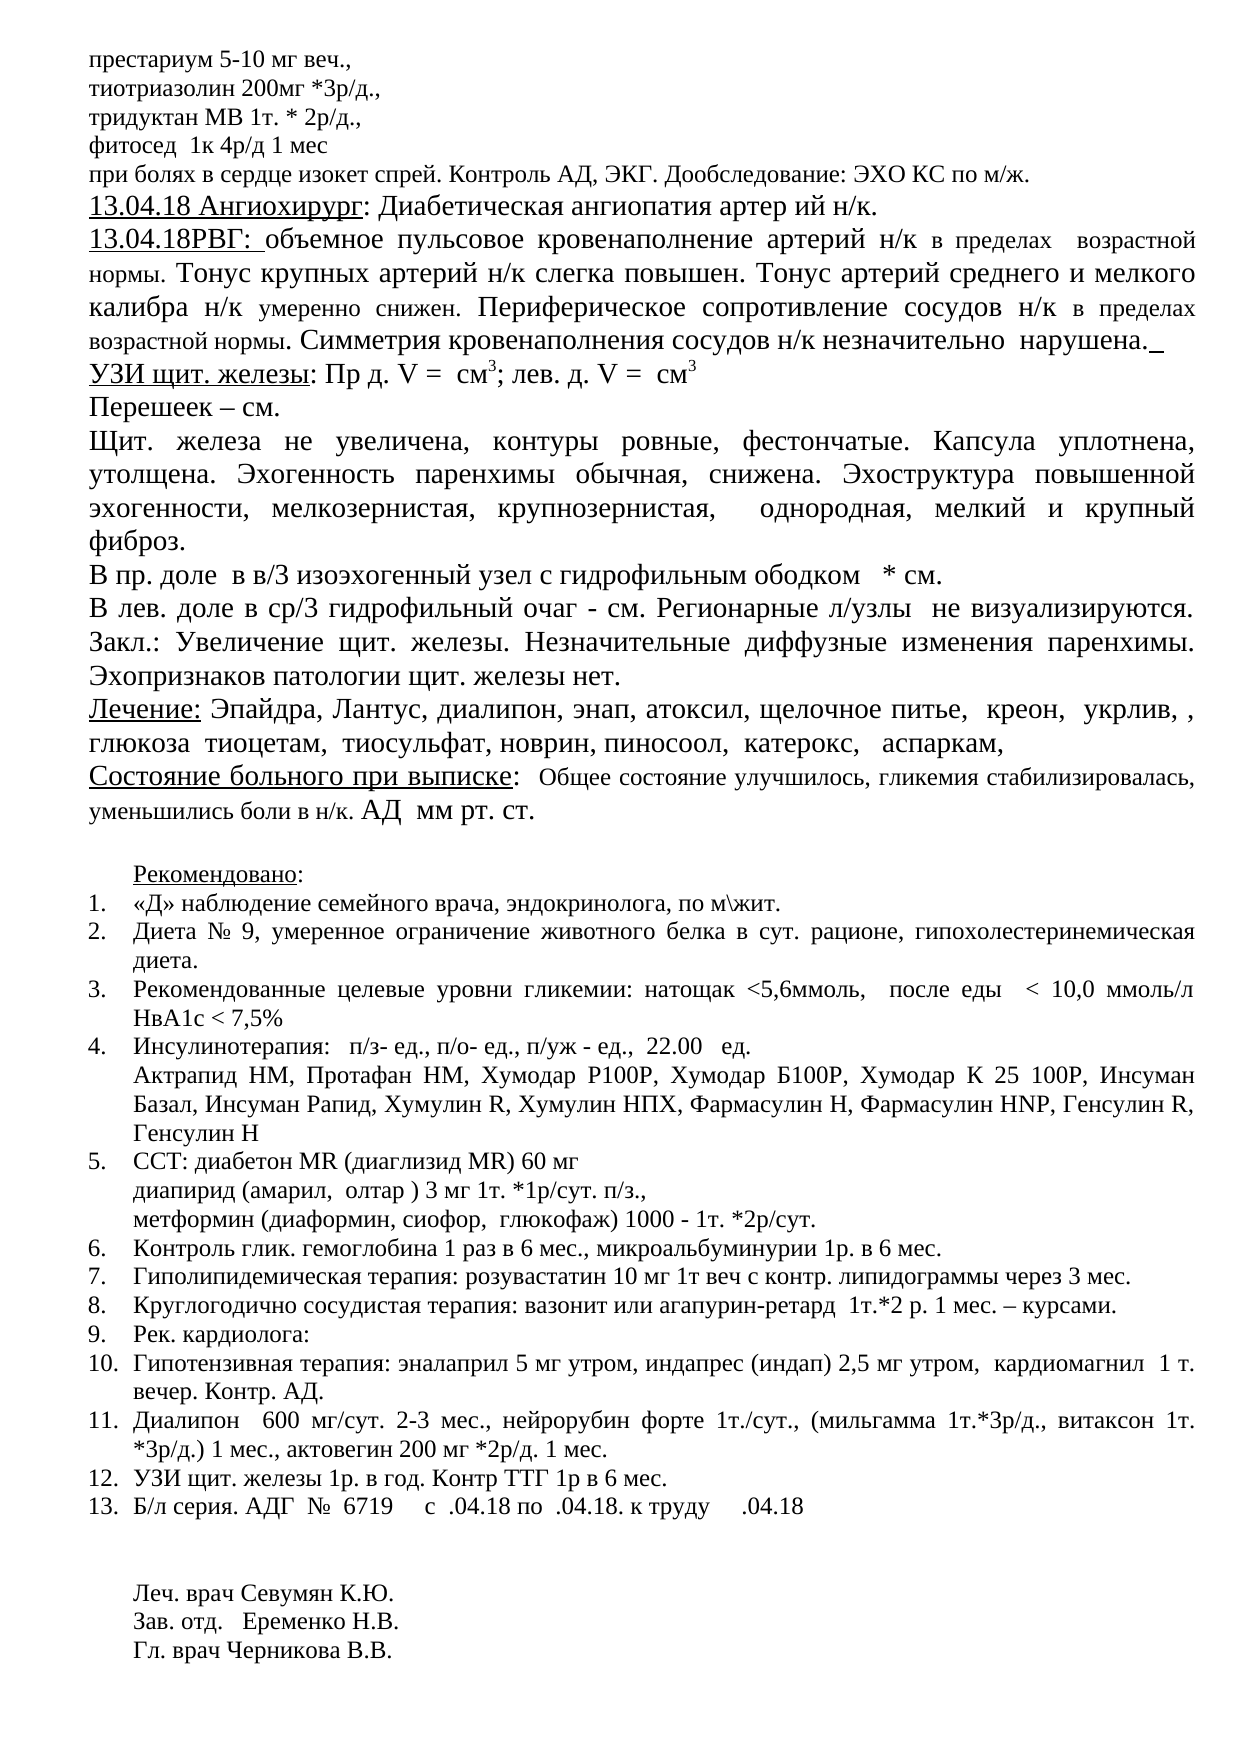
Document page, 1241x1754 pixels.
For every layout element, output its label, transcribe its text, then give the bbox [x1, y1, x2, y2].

list Рекомендованные целевые уровни гликемии: натощак <5,6ммоль, после еды < 10,0 ммоль/л НвА1с < 7,5% [88, 974, 1196, 1031]
text В лев. доле в ср/3 гидрофильный очаг - см. Регионарные л/узлы не визуализируются. Закл.: щит. железы. Незначительные диффузные изменения паренхимы. Эхопризнаков патологии щит. железы нет. [89, 591, 1196, 691]
text при болях в сердце изокет спрей. Контроль АД, ЭКГ. Дообследование: ЭХО КС по м/ж. [89, 159, 1196, 188]
list УЗИ щит. железы 1р. в год. Контр ТТГ 1р в 6 мес. [88, 1463, 1196, 1491]
list Б/л серия. АДГ № 6719 с .04.18 по .04.18. к труду .04.18 [88, 1491, 1196, 1520]
text В пр. доле в в/3 изоэхогенный узел с гидрофильным ободком * см. [89, 557, 1196, 591]
list ССТ: диабетон МR (диаглизид МR) 60 мг [88, 1146, 1196, 1175]
list Диета № 9, умеренное ограничение животного белка в сут. рационе, гипохолестеринемическая диета. [88, 916, 1196, 974]
text Перешеек – см. [89, 389, 1196, 423]
text тиотриазолин 200мг *3р/д., [89, 73, 1196, 102]
list эналаприл 5 мг утром, индапрес (индап) 2,5 мг утром, кардиомагнил 1 т. вечер. Контр. АД. [88, 1348, 1196, 1405]
text Щит. железа не увеличена, контуры ровные, фестончатые. Капсула уплотнена, утолщена. Эхогенность паренхимы обычная, снижена. Эхоструктура повышенной эхогенности, мелкозернистая, крупнозернистая, однородная, мелкий и крупный фиброз. [89, 423, 1196, 557]
text Леч. врач [133, 1578, 1196, 1606]
list Гиполипидемическая терапия: 10 мг 1т веч с контр. липидограммы через 3 мес. [88, 1261, 1196, 1290]
text Лечение: Эпайдра, Лантус, диалипон, энап, атоксил, щелочное питье, креон, укрлив, , глюкоза тиоцетам, тиосульфат, новрин, пиносоол, катерокс, аспаркам, [89, 691, 1196, 758]
list «Д» наблюдение семейного врача, эндокринолога, по м\жит. [88, 888, 1196, 916]
text Состояние больного при выписке: АД мм рт. ст. [89, 758, 1196, 825]
text Актрапид НМ, Протафан НМ, Хумодар Р100Р, Хумодар Б100Р, Хумодар К 25 100Р, Инсуман Базал, Инсуман Рапид, Хумулин R, Хумулин НПХ, Фармасулин Н, Фармасулин НNР, Генсулин R, Генсулин Н [133, 1060, 1196, 1146]
text 13.04.18РВГ: объемное пульсовое кровенаполнение артерий н/к . Тонус крупных артерий н/к Тонус артерий среднего и мелкого калибра н/к Периферическое сопротивление сосудов н/к . Симметрия кровенаполнения сосудов н/к незначительно нарушена. [89, 222, 1196, 356]
list Инсулинотерапия: п/з- ед., п/о- ед., п/уж - ед., 22.00 ед. [88, 1031, 1196, 1060]
text Гл. врач Черникова В.В. [133, 1635, 1196, 1664]
list Круглогодично сосудистая терапия: вазонит или агапурин-ретард 1т.*2 р. 1 мес. – курсами. [88, 1290, 1196, 1319]
text диапирид (амарил, олтар ) 3 мг 1т. *1р/сут. п/з., [133, 1175, 1196, 1204]
text Рекомендовано: [133, 859, 1196, 888]
text тридуктан МВ 1т. * 2р/д., [89, 102, 1196, 131]
list Контроль глик. гемоглобина 1 раз в 6 мес., 1р. в 6 мес. [88, 1233, 1196, 1261]
list 600 мг/сут. 2-3 мес., нейрорубин форте 1т./сут., (мильгамма 1т.*3р/д., витаксон 1т. *3р/д.) 1 мес., актовегин 200 мг *2р/д. 1 мес. [88, 1405, 1196, 1463]
text фитосед 1к 4р/д 1 мес [89, 131, 1196, 159]
text метформин (диаформин, сиофор, глюкофаж) 1000 - 1т. *2р/сут. [133, 1204, 1196, 1233]
text 13.04.18 Ангиохирург: Диабетическая ангиопатия артер ий н/к. [89, 188, 1196, 222]
list Рек. кардиолога: [88, 1319, 1196, 1348]
text престариум 5-10 мг веч., [89, 44, 1196, 73]
text УЗИ щит. железы: Пр д. V = см3; лев. д. V = см3 [89, 356, 1196, 389]
